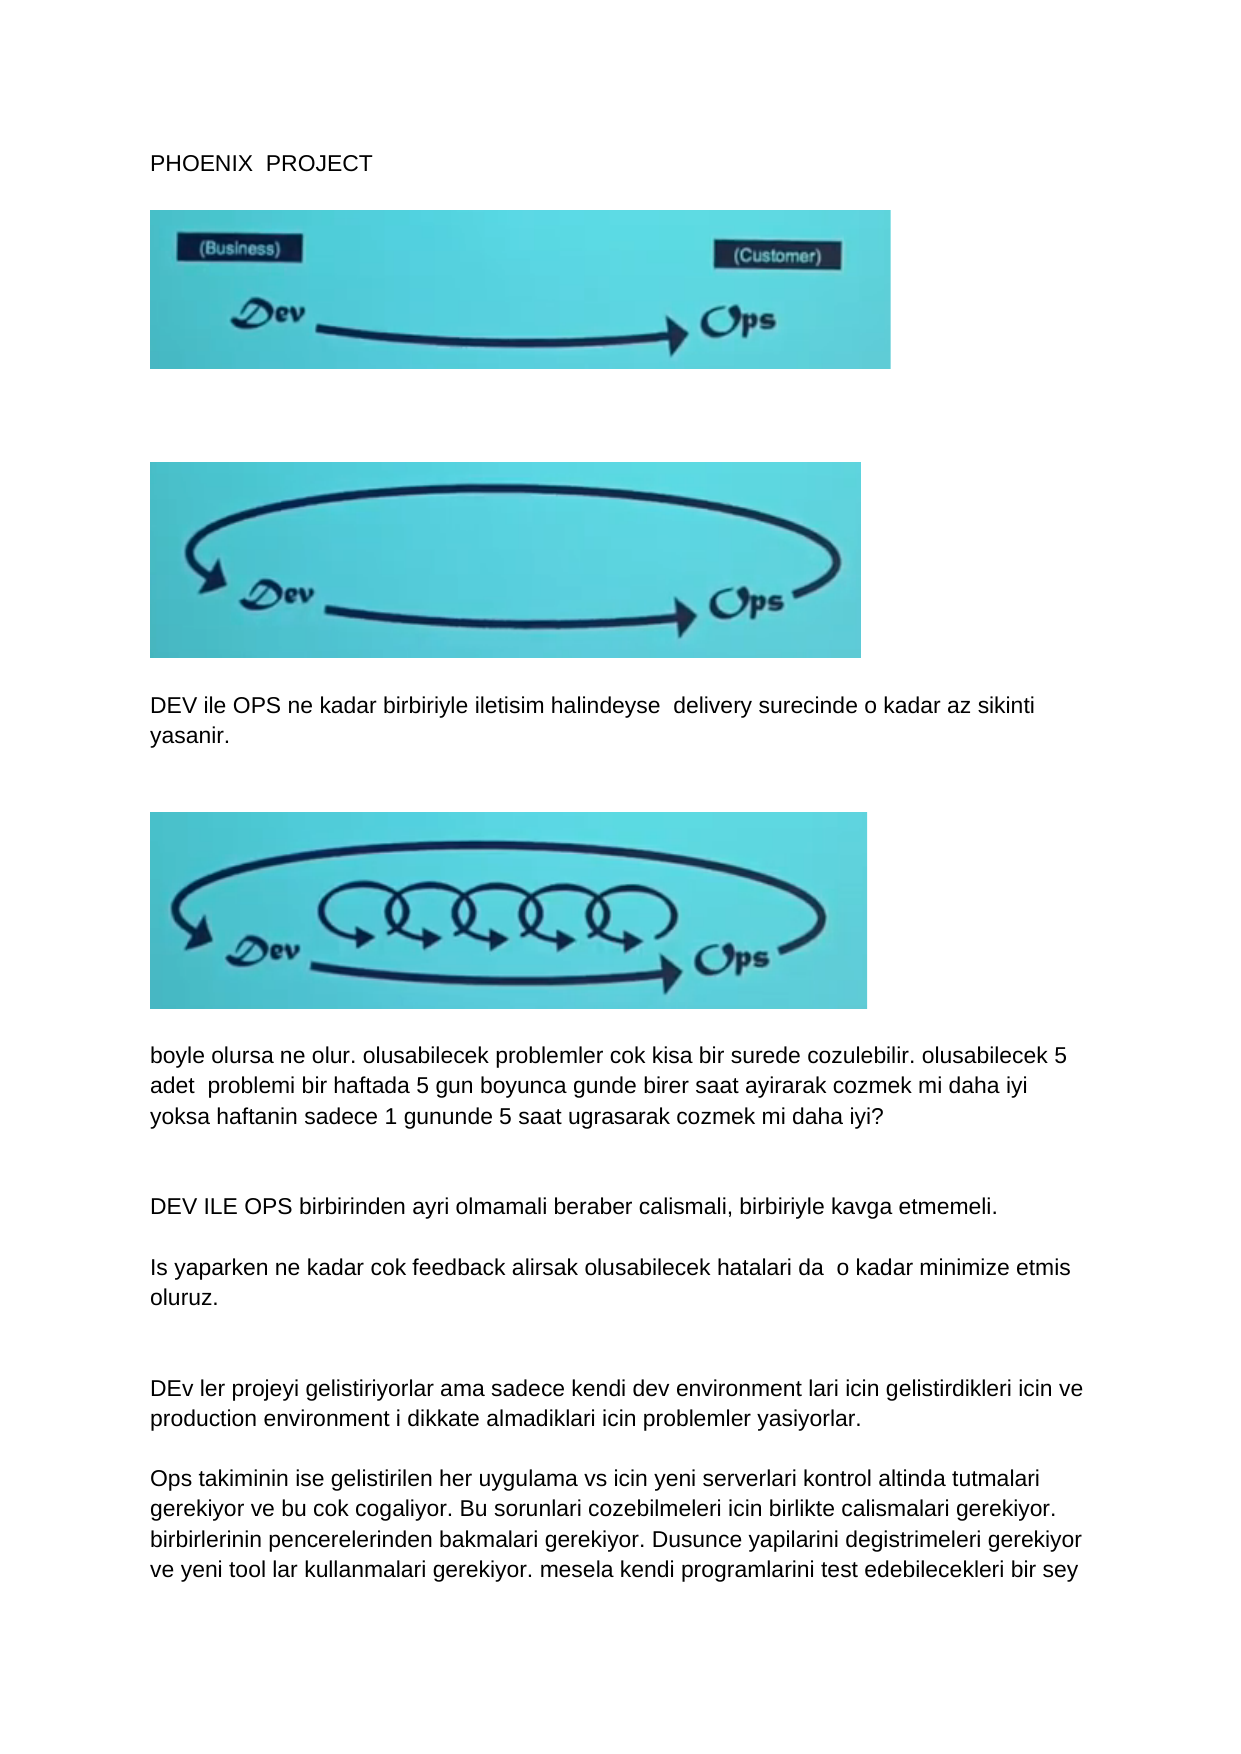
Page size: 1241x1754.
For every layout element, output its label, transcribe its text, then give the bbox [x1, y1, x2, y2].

text DEv ler projeyi gelistiriyorlar ama sadece kendi dev environment lari icin gelistirdikleri icin ve production environment i dikkate almadiklari icin problemler yasiyorlar. [150, 1374, 1090, 1431]
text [150, 1465, 1090, 1582]
picture [150, 210, 891, 369]
picture [150, 812, 868, 1009]
text DEV ile OPS ne kadar birbiriyle iletisim halindeyse delivery surecinde o kadar az sikinti yasanir. [150, 692, 1090, 749]
text Is yaparken ne kadar cok feedback alirsak olusabilecek hatalari da o kadar minimize etmis oluruz. [150, 1254, 1090, 1310]
picture [150, 462, 861, 658]
text DEV ILE OPS birbirinden ayri olmamali beraber calismali, birbiriyle kavga etmemeli. [150, 1193, 1090, 1220]
text PHOENIX PROJECT [150, 150, 1090, 176]
text boyle olursa ne olur. olusabilecek problemler cok kisa bir surede cozulebilir. olusabilecek 5 adet problemi bir haftada 5 gun boyunca gunde birer saat ayirarak cozmek mi daha iyi yoksa haftanin sadece 1 gununde 5 saat ugrasarak cozmek mi daha iyi? [150, 1042, 1090, 1129]
